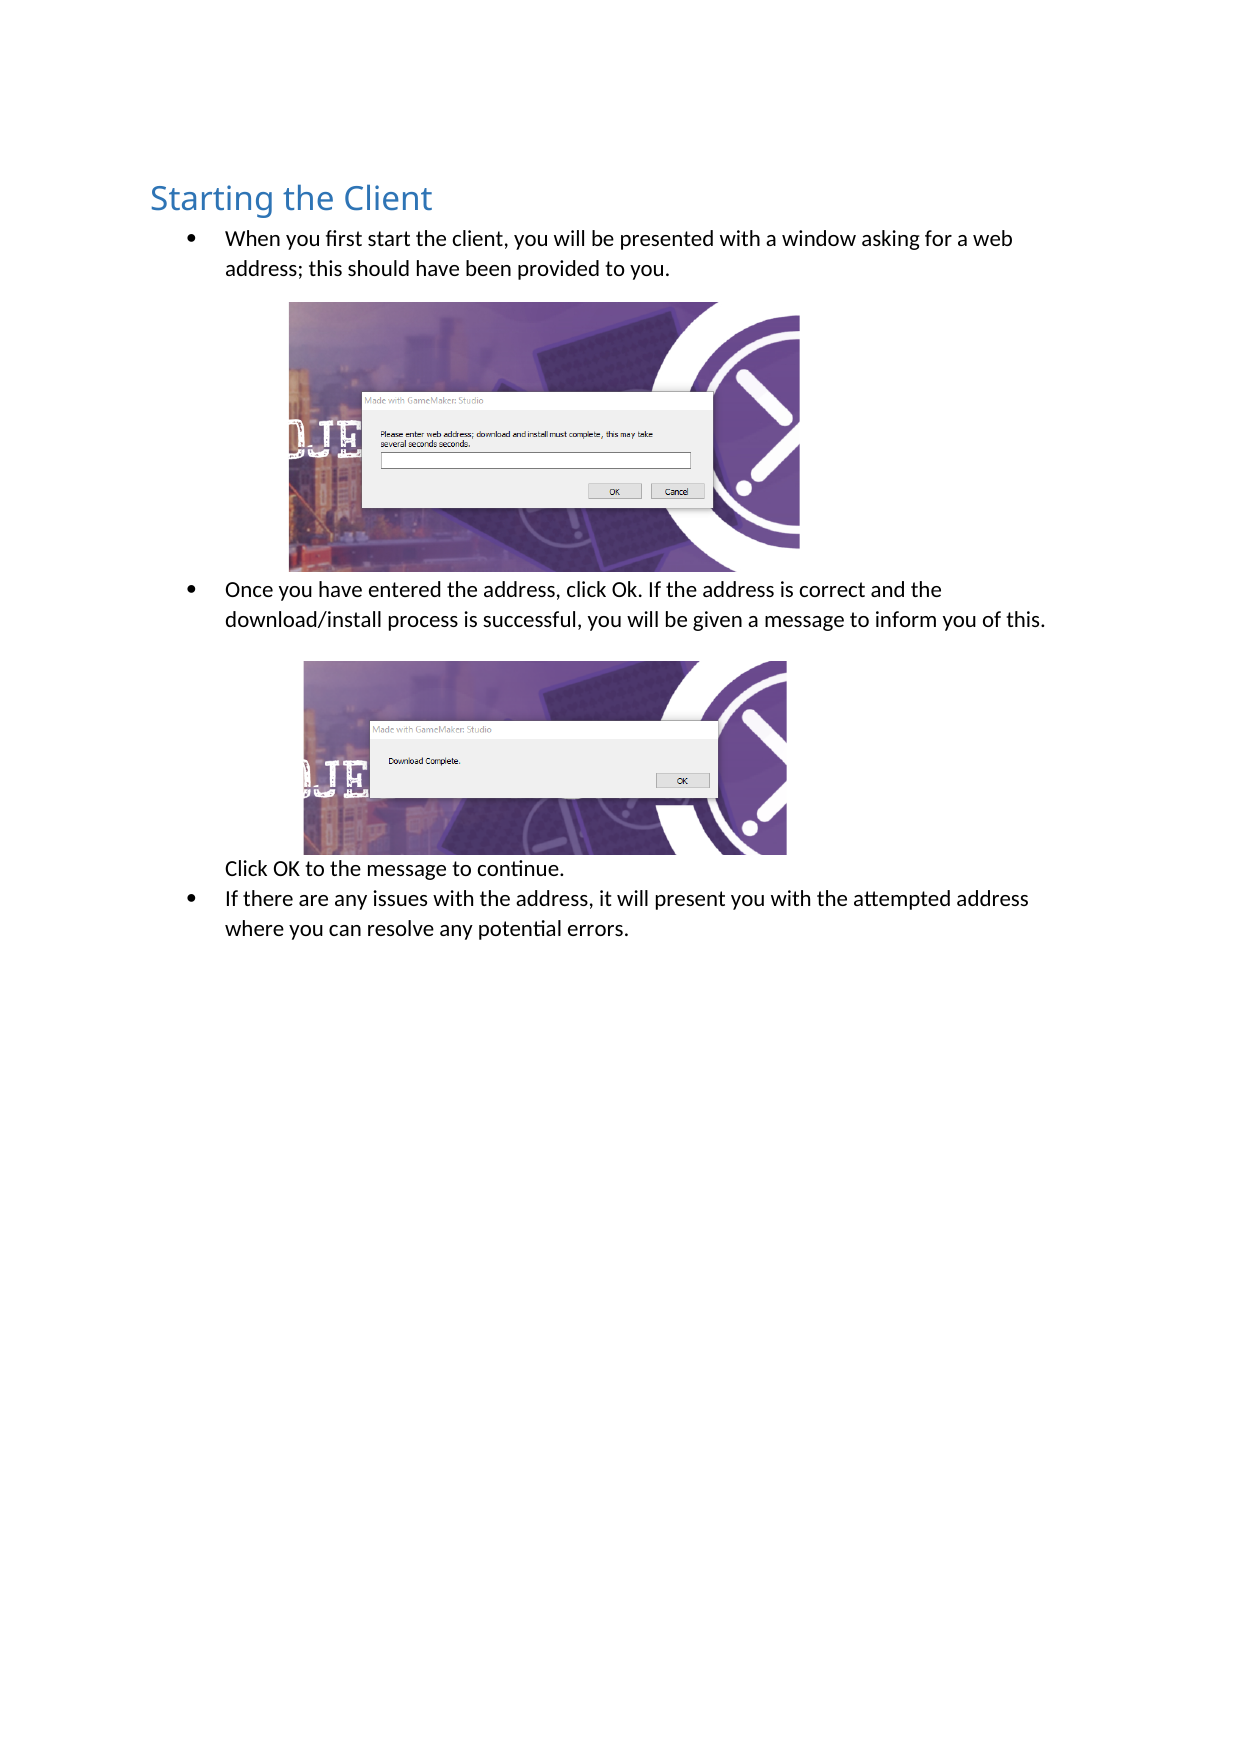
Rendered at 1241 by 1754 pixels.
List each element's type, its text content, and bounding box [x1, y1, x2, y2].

picture [303, 661, 787, 855]
picture [288, 302, 800, 572]
list If there are any issues with the address, it will present you with the attempted address where you can resolve any potential errors. [187, 884, 1090, 943]
subtitle Starting the Client [150, 175, 1090, 220]
list When you first start the client, you will be presented with a window asking for a web address; this should have been provided to you. [187, 224, 1090, 282]
